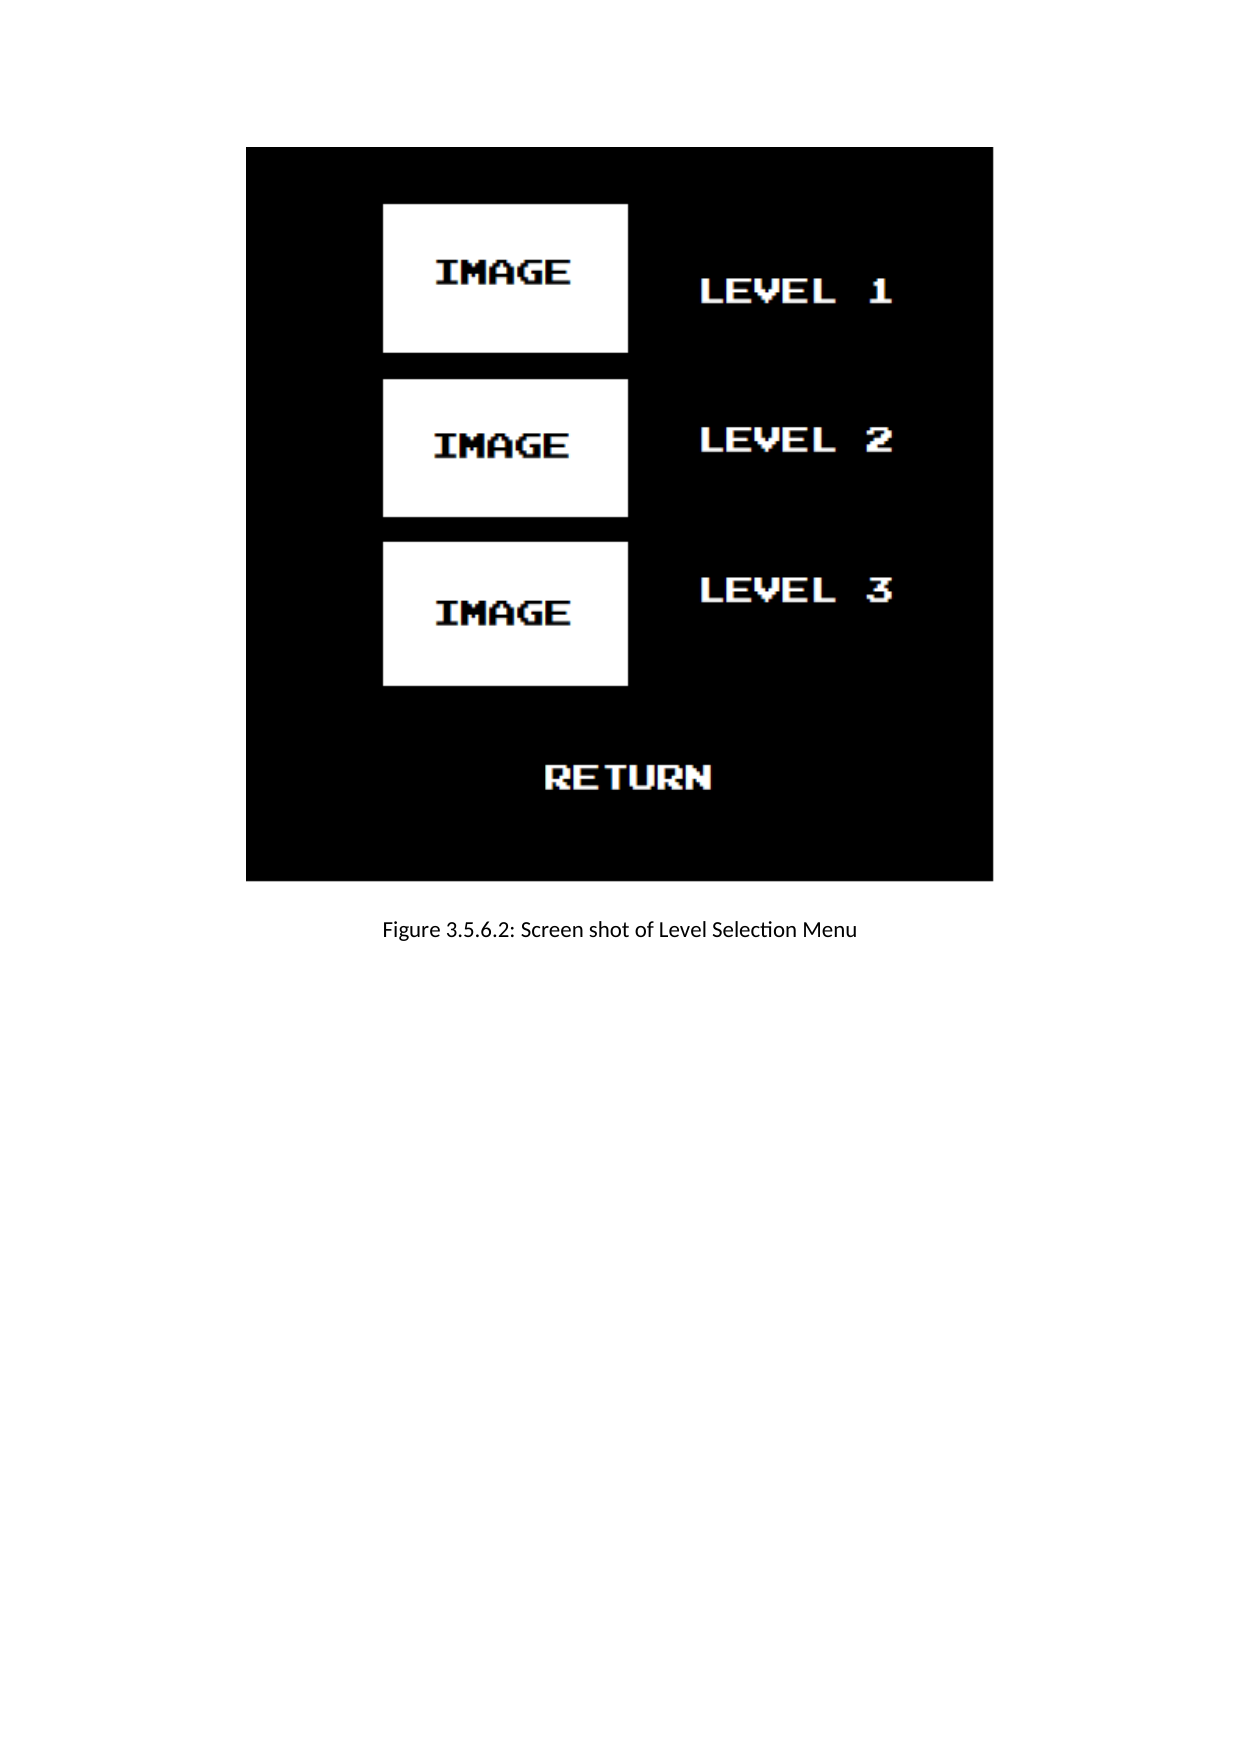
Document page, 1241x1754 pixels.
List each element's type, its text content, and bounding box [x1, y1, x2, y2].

picture [246, 147, 995, 883]
text Figure 3.5.6.2: Screen shot of Level Selection Menu [148, 915, 1093, 943]
